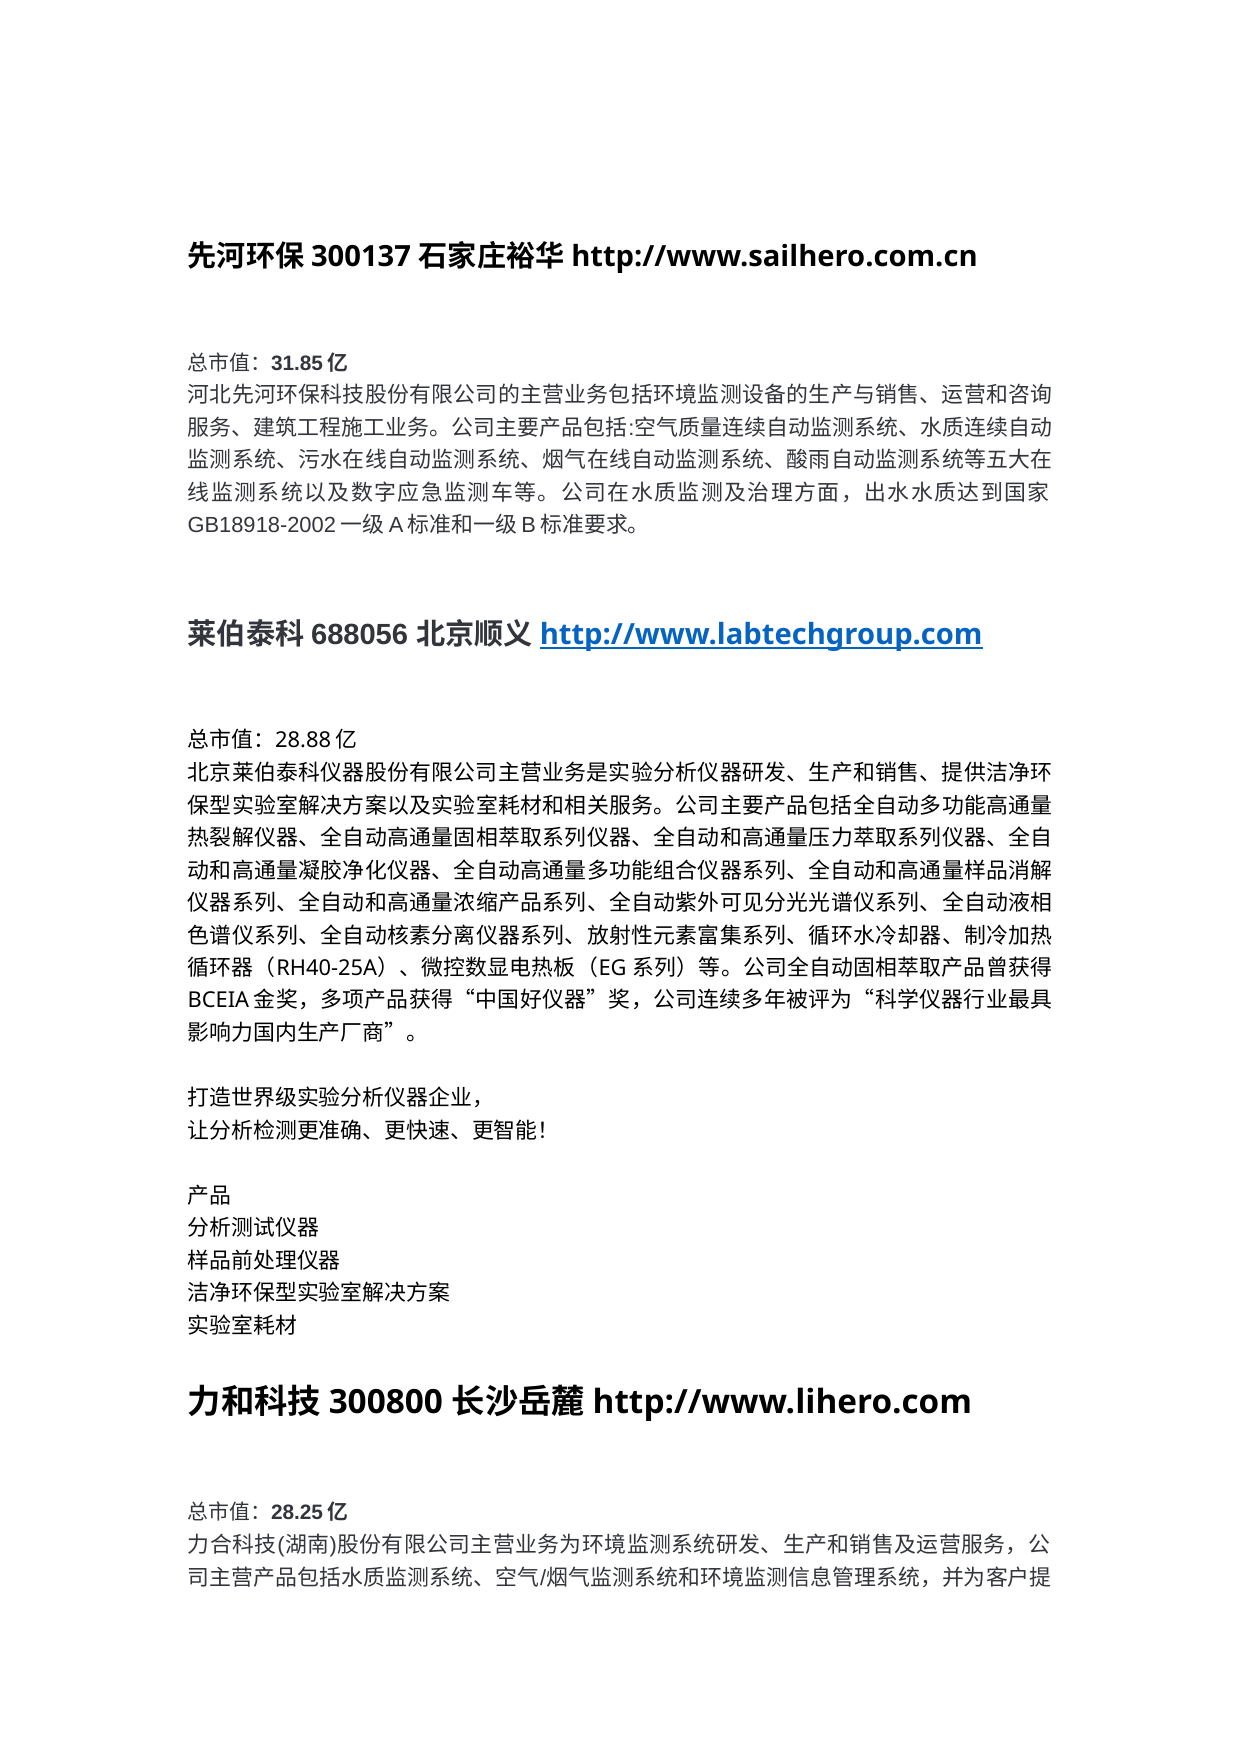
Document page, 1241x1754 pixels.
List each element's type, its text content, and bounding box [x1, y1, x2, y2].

subtitle 力和科技 300800 长沙岳麓 http://www.lihero.com [187, 1367, 1053, 1432]
text 北京莱伯泰科仪器股份有限公司主营业务是实验分析仪器研发、生产和销售、提供洁净环保型实验室解决方案以及实验室耗材和相关服务。公司主要产品包括全自动多功能高通量热裂解仪器、全自动高通量固相萃取系列仪器、全自动和高通量压力萃取系列仪器、全自动和高通量凝胶净化仪器、全自动高通量多功能组合仪器系列、全自动和高通量样品消解仪器系列、全自动和高通量浓缩产品系列、全自动紫外可见分光光谱仪系列、全自动液相色谱仪系列、全自动核素分离仪器系列、放射性元素富集系列、循环水冷却器、制冷加热循环器（RH40-25A）、微控数显电热板（EG 系列）等。公司全自动固相萃取产品曾获得BCEIA金奖，多项产品获得“中国好仪器”奖，公司连续多年被评为“科学仪器行业最具影响力国内生产厂商”。 [187, 755, 1053, 1047]
text 总市值：28.25亿 [187, 1494, 1053, 1527]
subtitle 莱伯泰科 688056 北京顺义 http://www.labtechgroup.com [187, 599, 1053, 664]
subtitle 先河环保 300137 石家庄裕华 http://www.sailhero.com.cn [187, 222, 1053, 287]
text 总市值：28.88亿 [187, 722, 1053, 755]
text 总市值：31.85亿 [187, 344, 1053, 377]
text 产品 [187, 1177, 1053, 1210]
text 洁净环保型实验室解决方案 [187, 1275, 1053, 1307]
text 打造世界级实验分析仪器企业， 让分析检测更准确、更快速、更智能！ [187, 1080, 1053, 1145]
text 河北先河环保科技股份有限公司的主营业务包括环境监测设备的生产与销售、运营和咨询服务、建筑工程施工业务。公司主要产品包括:空气质量连续自动监测系统、水质连续自动监测系统、污水在线自动监测系统、烟气在线自动监测系统、酸雨自动监测系统等五大在线监测系统以及数字应急监测车等。公司在水质监测及治理方面，出水水质达到国家GB18918-2002一级A标准和一级B标准要求。 [187, 377, 1053, 539]
text 样品前处理仪器 [187, 1242, 1053, 1275]
text 实验室耗材 [187, 1307, 1053, 1340]
text 分析测试仪器 [187, 1210, 1053, 1242]
